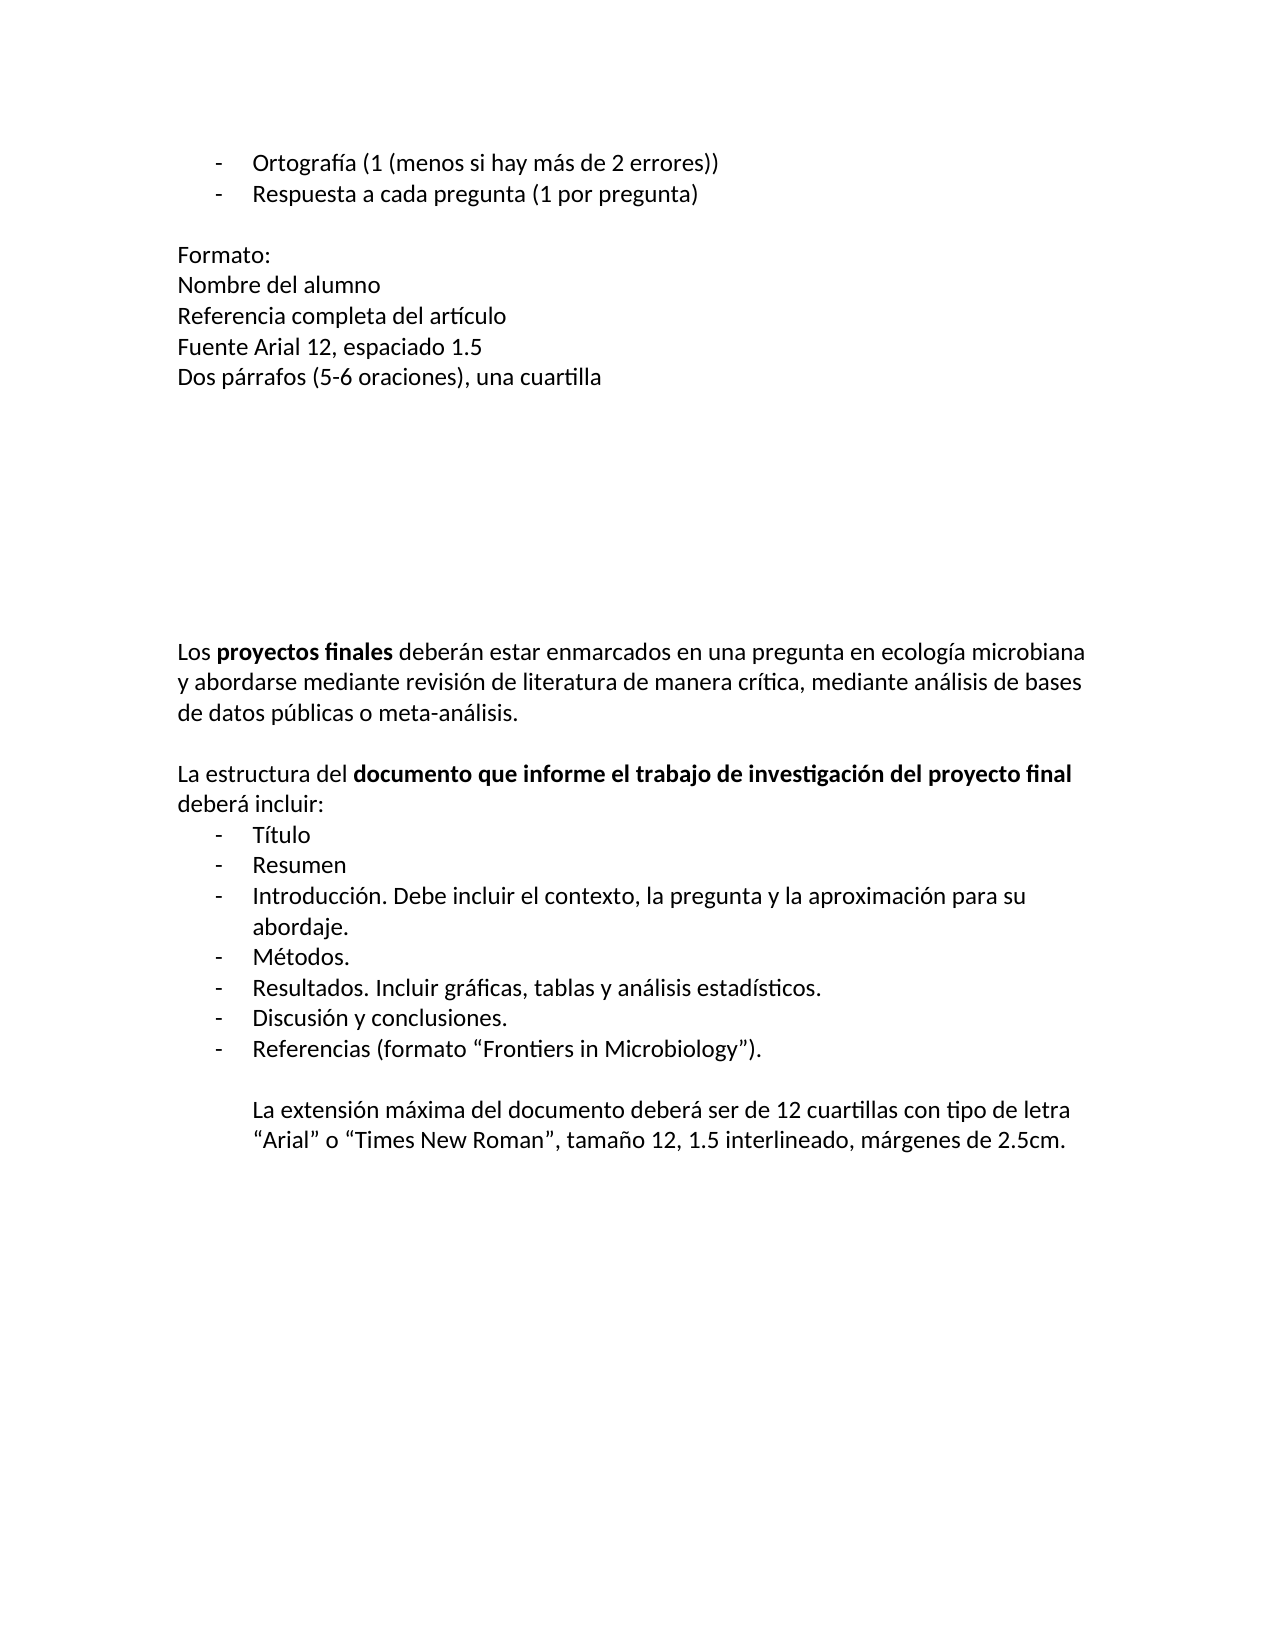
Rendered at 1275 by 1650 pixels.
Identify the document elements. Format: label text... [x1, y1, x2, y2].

list Introducción. Debe incluir el contexto, la pregunta y la aproximación para su abordaje. [215, 880, 1098, 941]
list La extensión máxima del documento deberá ser de 12 cuartillas con tipo de letra “Arial” o “Times New Roman”, tamaño 12, 1.5 interlineado, márgenes de 2.5cm. [252, 1094, 1098, 1155]
text Formato: [177, 239, 1098, 270]
list Ortografía (1 (menos si hay más de 2 errores)) [215, 148, 1098, 178]
list Resultados. Incluir gráficas, tablas y análisis estadísticos. [215, 972, 1098, 1002]
list Métodos. [215, 941, 1098, 972]
list Título [215, 819, 1098, 849]
text Nombre del alumno [177, 270, 1098, 300]
list Referencias (formato “Frontiers in Microbiology”). [215, 1033, 1098, 1063]
list Respuesta a cada pregunta (1 por pregunta) [215, 178, 1098, 209]
text Fuente Arial 12, espaciado 1.5 [177, 331, 1098, 361]
list Resumen [215, 849, 1098, 880]
text Referencia completa del artículo [177, 300, 1098, 331]
list Discusión y conclusiones. [215, 1002, 1098, 1033]
text La estructura del documento que informe el trabajo de investigación del proyecto final deberá incluir: [177, 758, 1098, 819]
text Los proyectos finales deberán estar enmarcados en una pregunta en ecología microbiana y abordarse mediante revisión de literatura de manera crítica, mediante análisis de bases de datos públicas o meta-análisis. [177, 636, 1098, 727]
text Dos párrafos (5-6 oraciones), una cuartilla [177, 361, 1098, 392]
